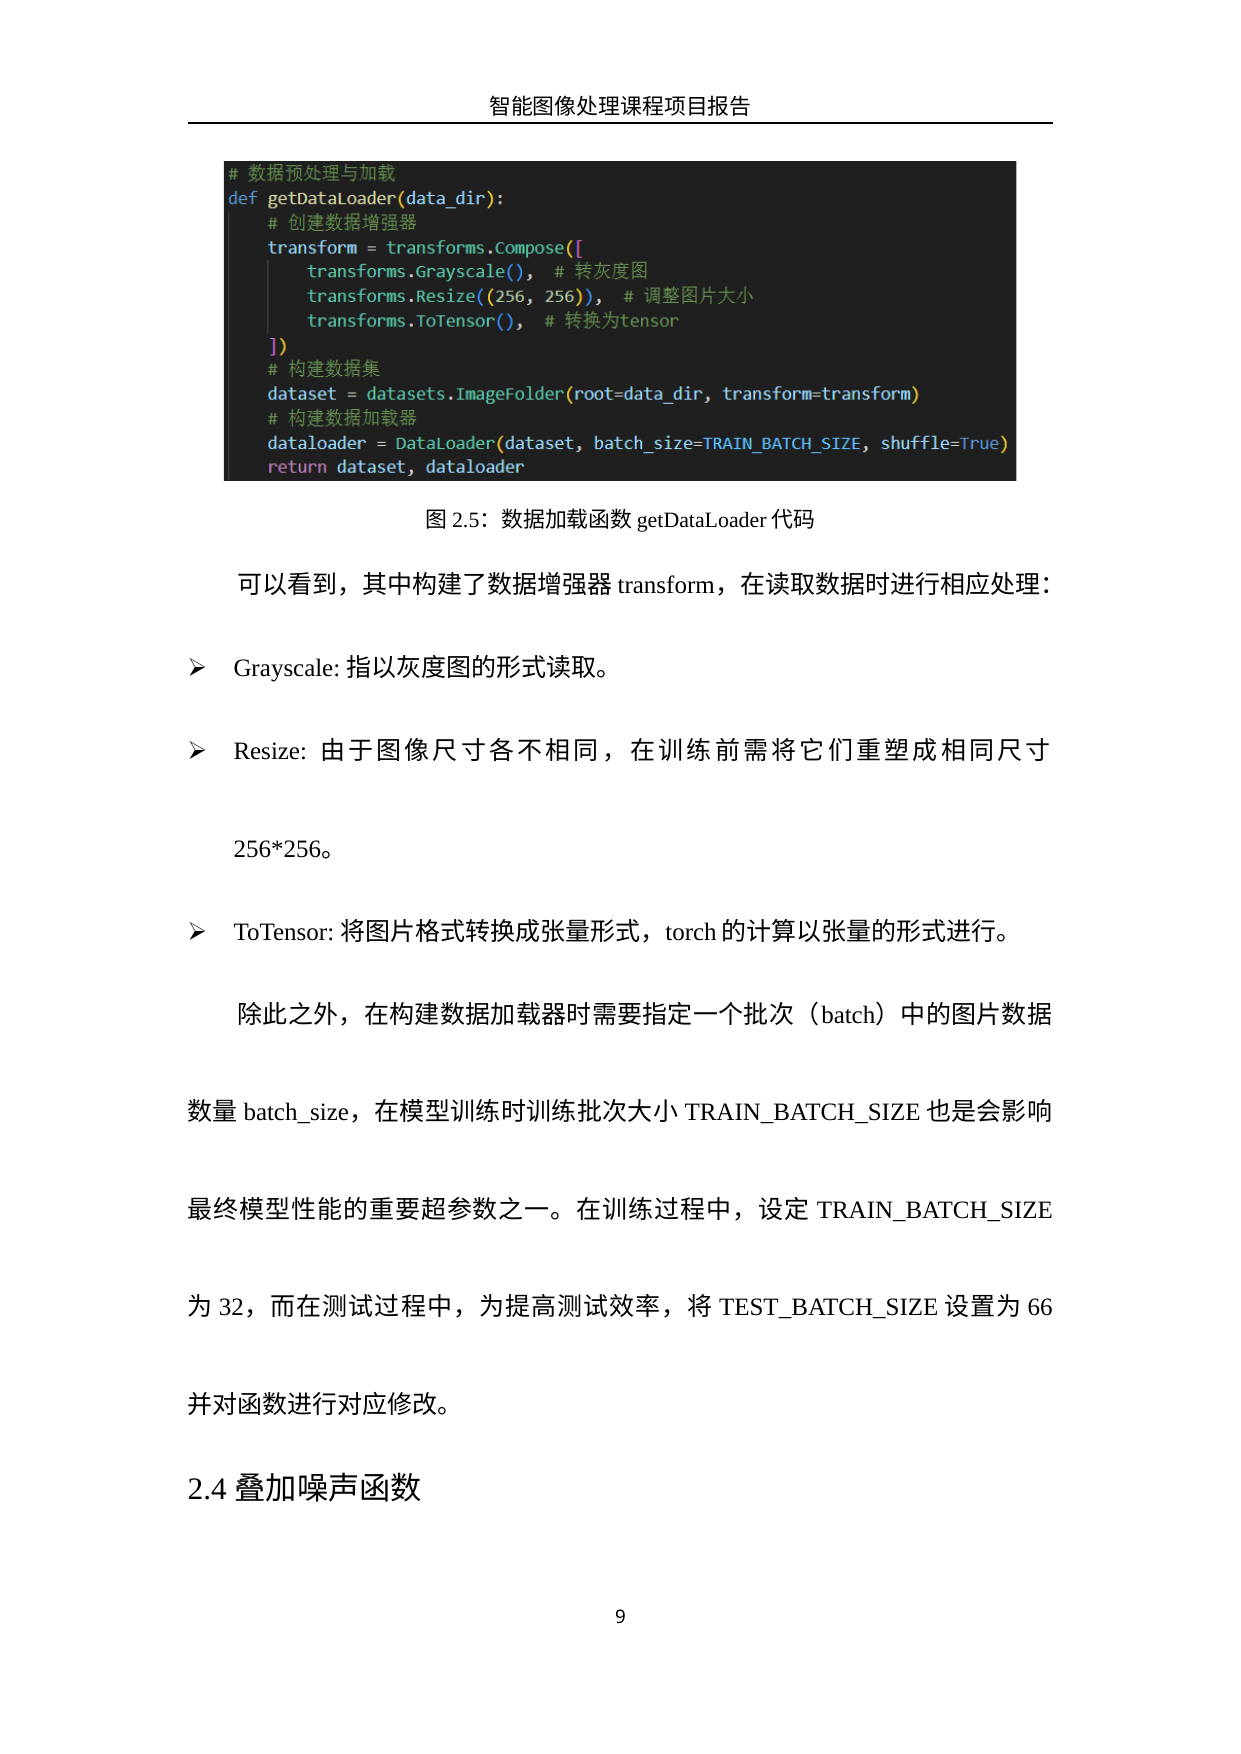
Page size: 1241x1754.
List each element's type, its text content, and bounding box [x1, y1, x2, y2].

picture [223, 161, 1017, 481]
text 图2.5：数据加载函数getDataLoader代码 [187, 502, 1053, 534]
text 除此之外，在构建数据加载器时需要指定一个批次（batch）中的图片数据数量batch_size，在模型训练时训练批次大小TRAIN_BATCH_SIZE也是会影响最终模型性能的重要超参数之一。在训练过程中，设定TRAIN_BATCH_SIZE为32，而在测试过程中，为提高测试效率，将TEST_BATCH_SIZE设置为66并对函数进行对应修改。 [187, 980, 1053, 1435]
text 2.4 叠加噪声函数 [187, 1453, 1053, 1518]
list ToTensor: 将图片格式转换成张量形式，torch的计算以张量的形式进行。 [187, 897, 1053, 962]
text 可以看到，其中构建了数据增强器transform，在读取数据时进行相应处理： [187, 550, 1053, 615]
list Resize: 由于图像尺寸各不相同，在训练前需将它们重塑成相同尺寸256*256。 [187, 716, 1053, 879]
list Grayscale: 指以灰度图的形式读取。 [187, 633, 1053, 698]
